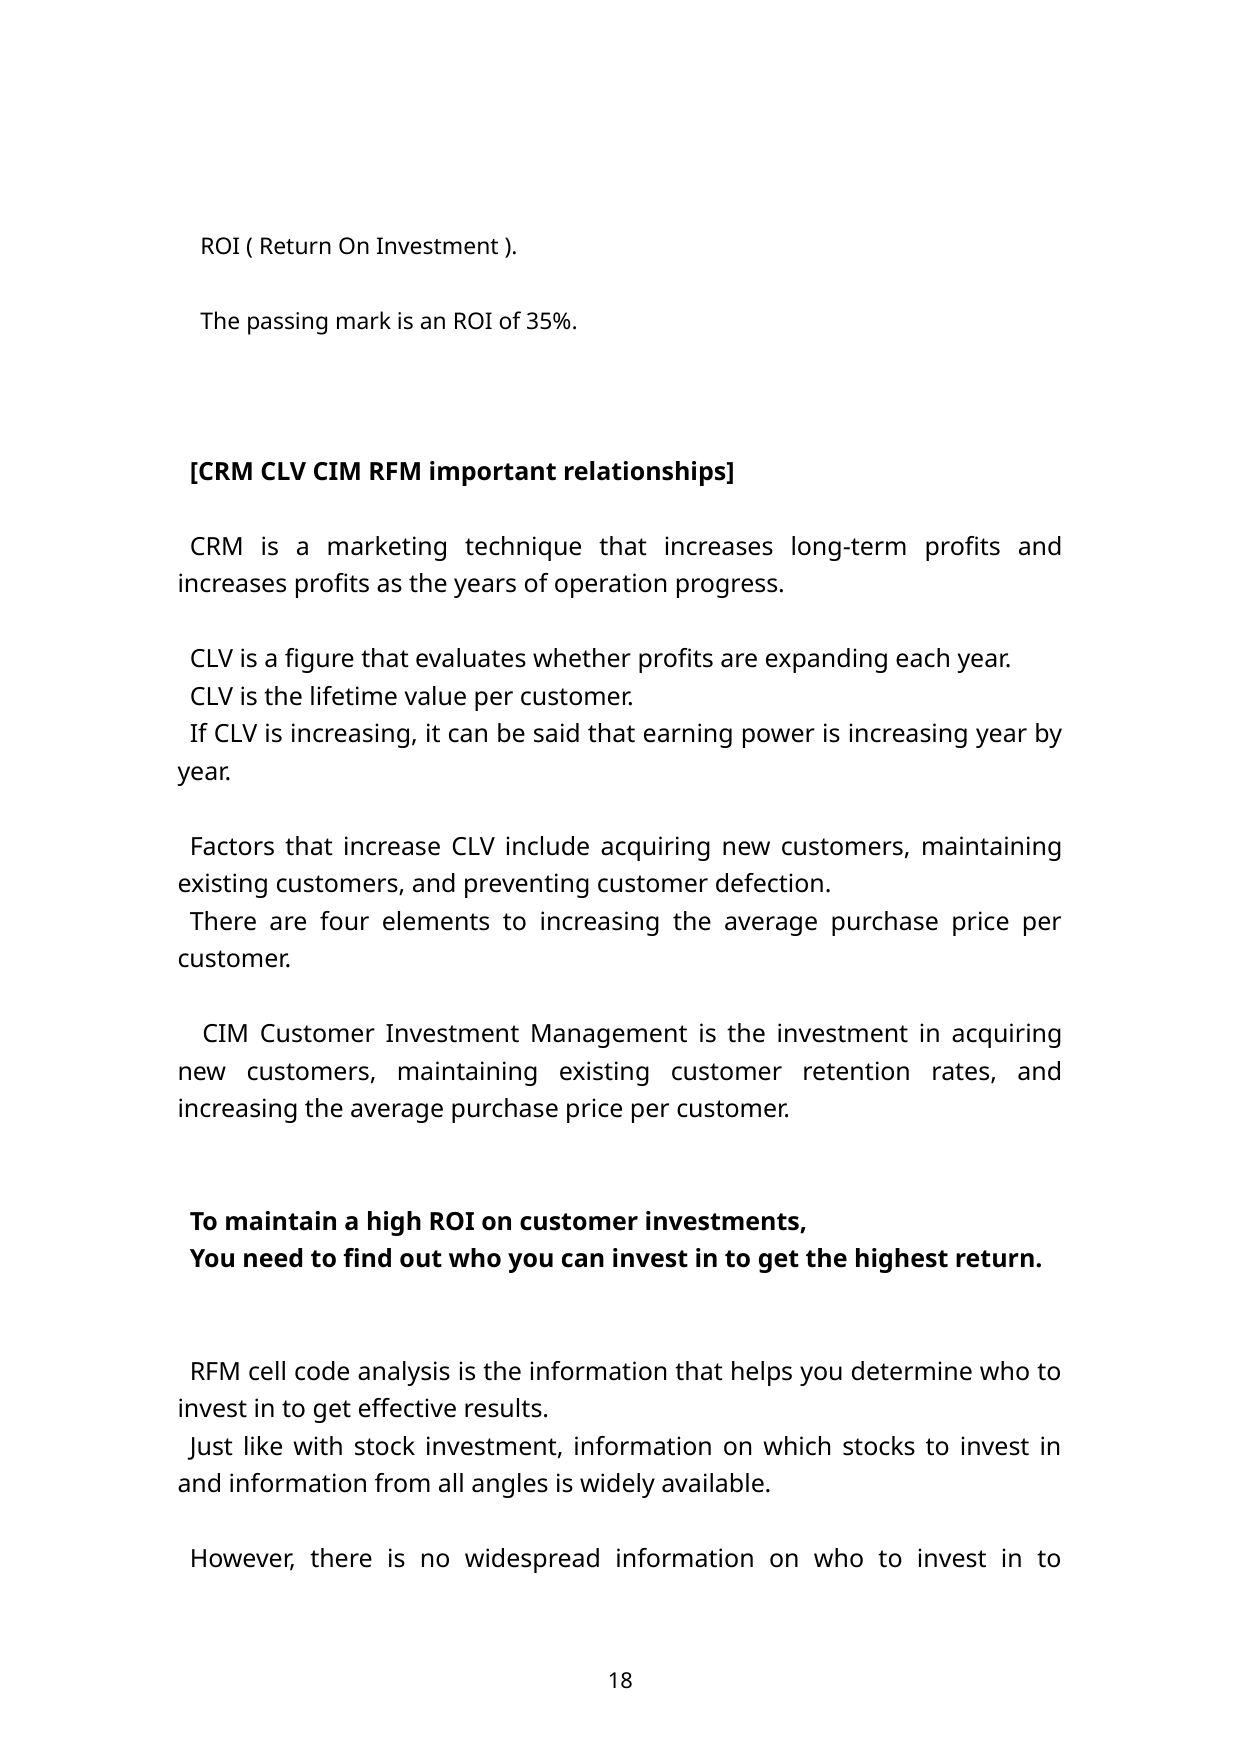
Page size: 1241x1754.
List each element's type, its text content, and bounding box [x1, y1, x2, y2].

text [177, 1539, 1063, 1577]
text CLV is the lifetime value per customer. [177, 677, 1063, 714]
text You need to find out who you can invest in to get the highest return. [177, 1239, 1063, 1277]
text RFM cell code analysis is the information that helps you determine who to invest in to get effective results. [177, 1352, 1063, 1427]
text To maintain a high ROI on customer investments, [177, 1202, 1063, 1239]
text CLV is a figure that evaluates whether profits are expanding each year. [177, 639, 1063, 677]
text Just like with stock investment, information on which stocks to invest in and information from all angles is widely available. [177, 1427, 1063, 1502]
text CIM Customer Investment Management is the investment in acquiring new customers, maintaining existing customer retention rates, and increasing the average purchase price per customer. [177, 1014, 1063, 1127]
text There are four elements to increasing the average purchase price per customer. [177, 902, 1063, 977]
text [CRM CLV CIM RFM important relationships] [177, 452, 1063, 489]
text If CLV is increasing, it can be said that earning power is increasing year by year. [177, 714, 1063, 789]
text CRM is a marketing technique that increases long-term profits and increases profits as the years of operation progress. [177, 527, 1063, 602]
text Factors that increase CLV include acquiring new customers, maintaining existing customers, and preventing customer defection. [177, 827, 1063, 902]
text ROI ( Return On Investment ). [177, 227, 1063, 264]
text The passing mark is an ROI of 35%. [177, 302, 1063, 339]
